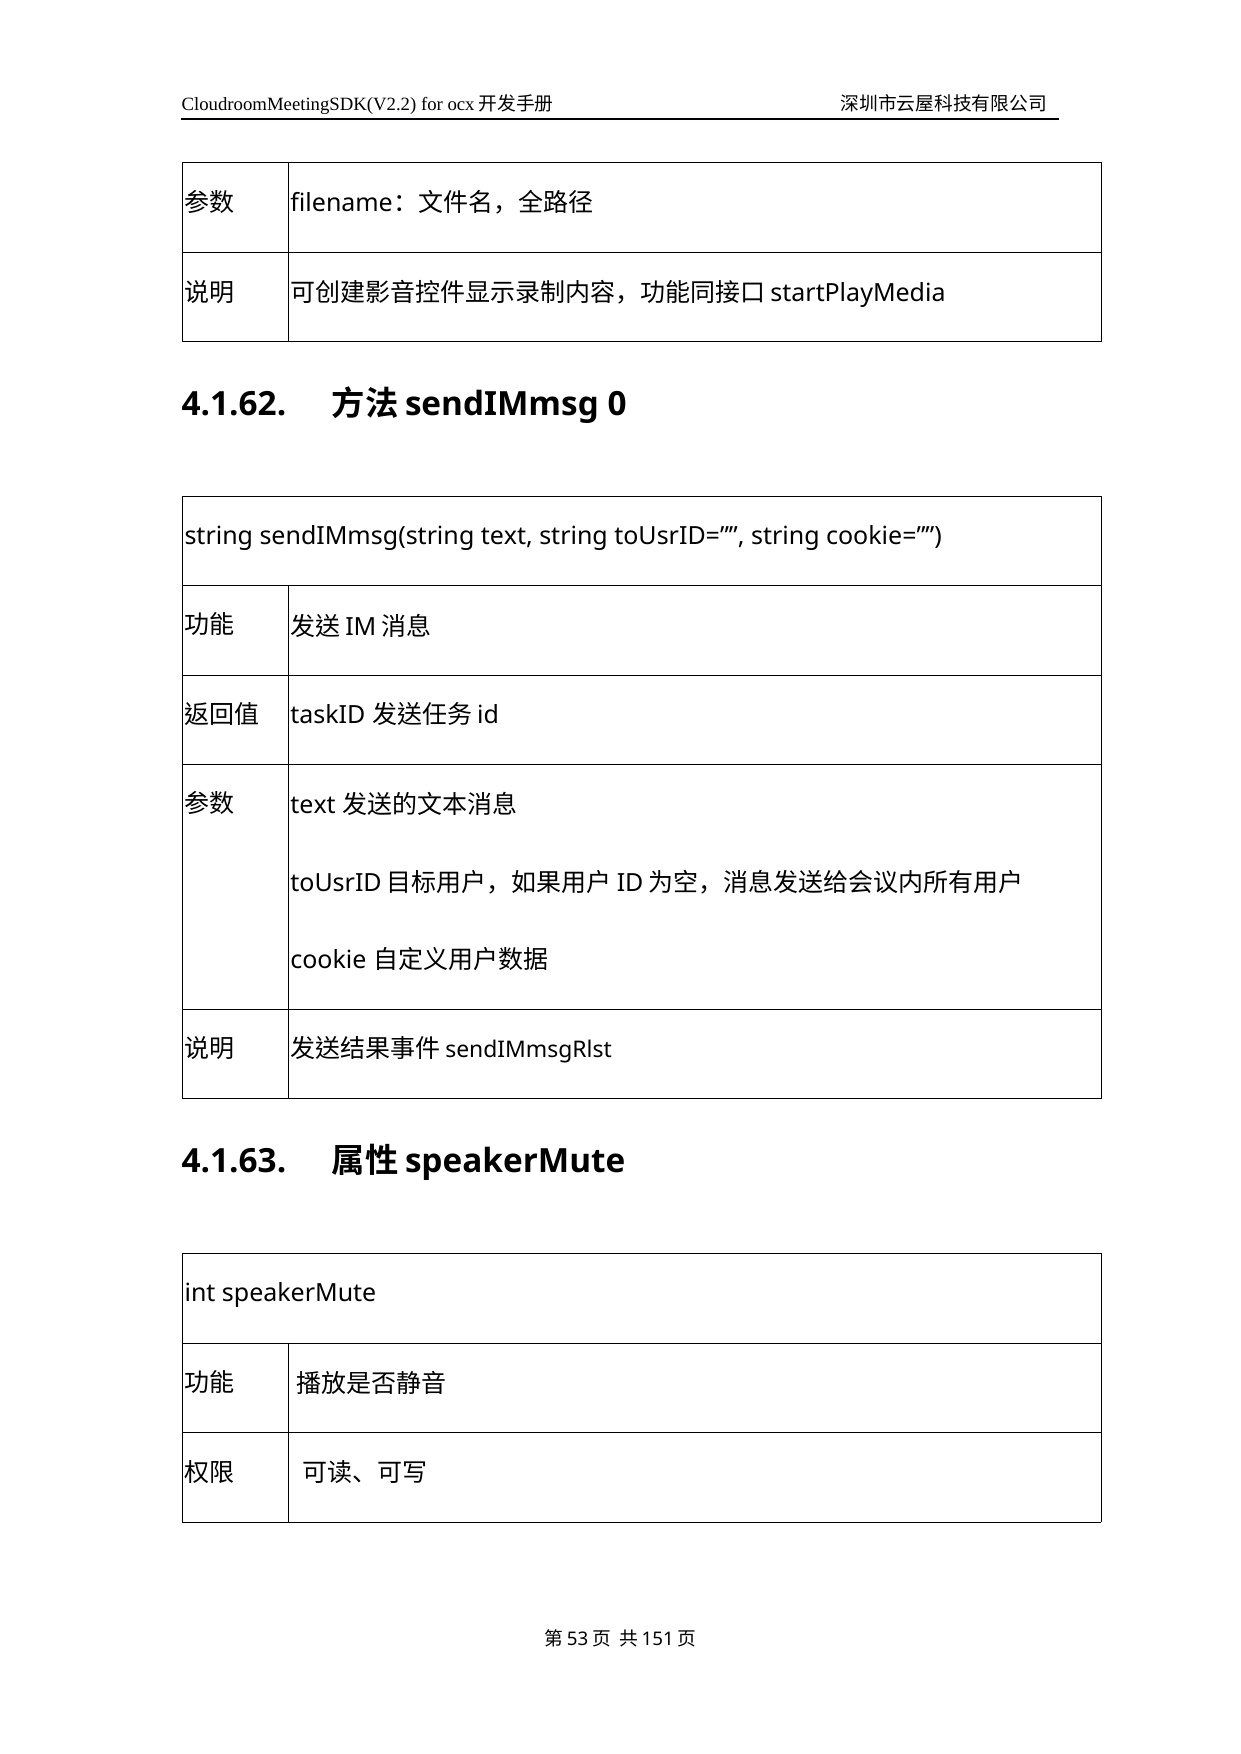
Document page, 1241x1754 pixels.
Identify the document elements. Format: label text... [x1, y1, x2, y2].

table_cell 权限 [183, 1433, 288, 1522]
table_cell 说明 [183, 1010, 288, 1098]
table_cell 参数 [183, 765, 288, 1009]
subtitle 方法sendIMmsg 0 [181, 368, 1059, 433]
table_cell 播放是否静音 [289, 1344, 1101, 1432]
table_cell 参数 [183, 163, 288, 251]
table_cell taskID 发送任务id [289, 676, 1101, 764]
table_cell 发送结果事件sendIMmsgRlst [289, 1010, 1101, 1098]
subtitle 属性speakerMute [181, 1126, 1059, 1191]
table_cell 可创建影音控件显示录制内容，功能同接口startPlayMedia [289, 253, 1101, 341]
table_cell 返回值 [183, 676, 288, 764]
table_header int speakerMute [183, 1254, 1101, 1343]
table_cell 可读、可写 [289, 1433, 1101, 1522]
table_header string sendIMmsg(string text, string toUsrID=””, string cookie=””) [183, 497, 1101, 585]
table_cell 说明 [183, 253, 288, 341]
table_cell 功能 [183, 1344, 288, 1432]
table_cell text 发送的文本消息 toUsrID目标用户，如果用户ID为空，消息发送给会议内所有用户 cookie 自定义用户数据 [289, 765, 1101, 1009]
table_cell 功能 [183, 586, 288, 675]
table_cell 发送IM消息 [289, 586, 1101, 675]
table_cell filename：文件名，全路径 [289, 163, 1101, 251]
